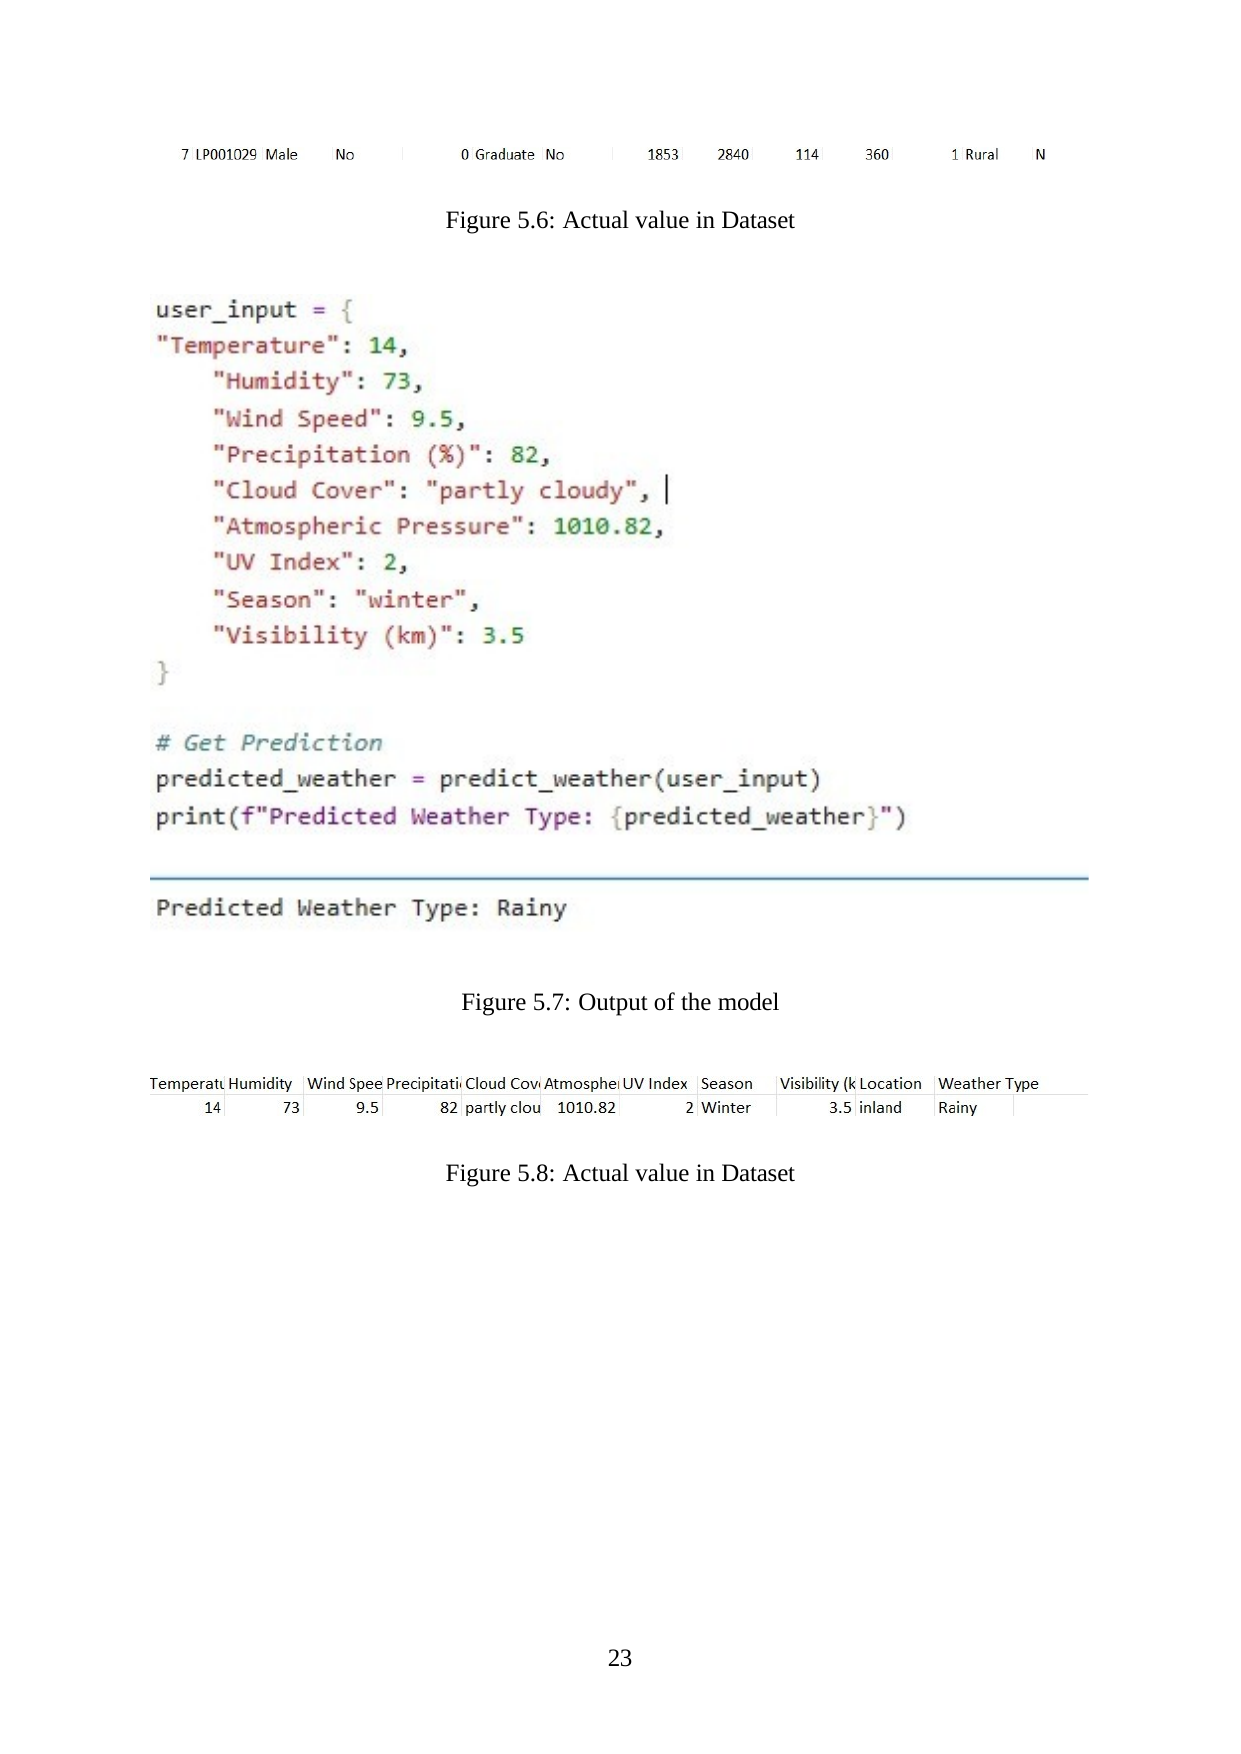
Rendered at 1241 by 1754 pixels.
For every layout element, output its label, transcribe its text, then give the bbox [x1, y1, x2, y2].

text Figure 5.8: Actual value in Dataset [133, 1158, 1108, 1187]
picture [178, 147, 1047, 160]
text Figure 5.6: Actual value in Dataset [133, 206, 1108, 234]
picture [150, 1076, 1089, 1116]
picture [150, 294, 1089, 932]
text Figure 5.7: Output of the model [133, 987, 1108, 1016]
